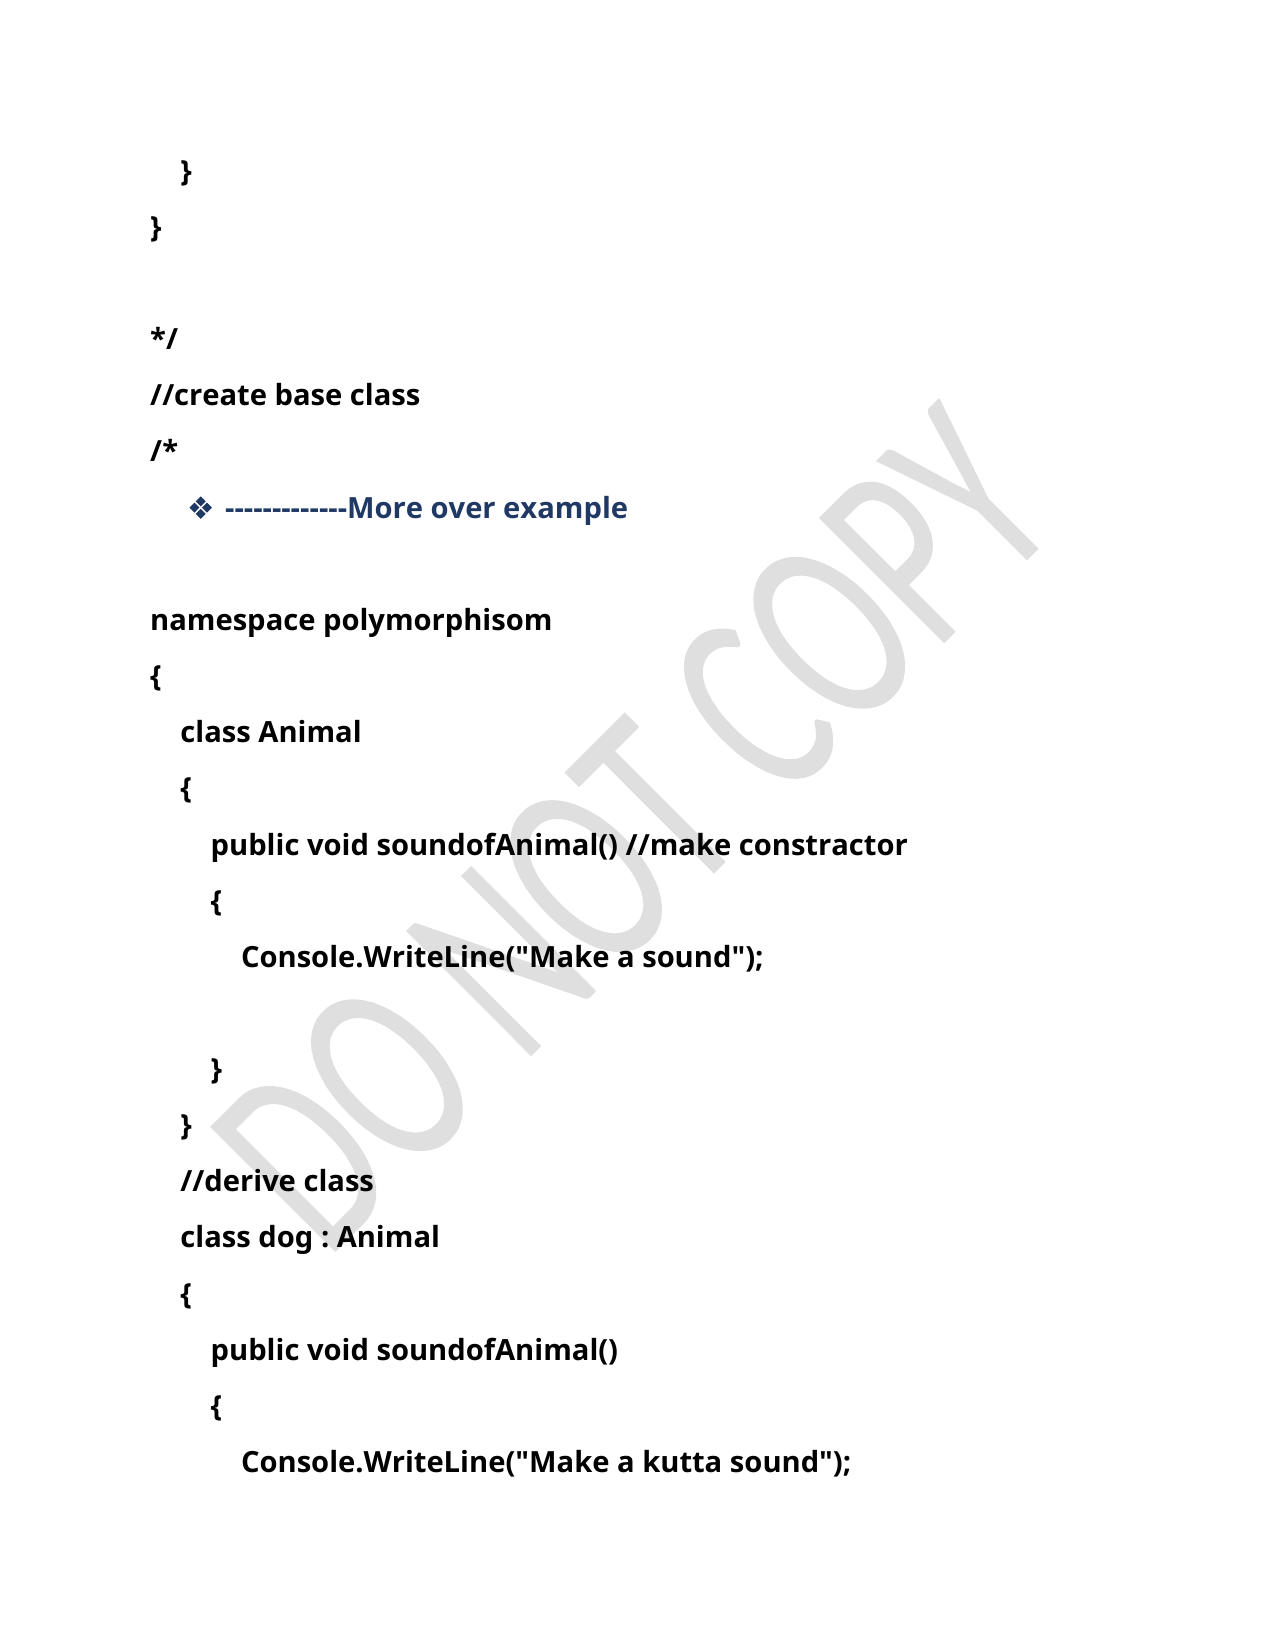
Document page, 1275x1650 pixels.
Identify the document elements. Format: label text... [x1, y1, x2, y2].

text } [150, 150, 1125, 190]
text { [150, 1385, 1125, 1425]
text class dog : Animal [150, 1217, 1125, 1256]
text Console.WriteLine("Make a sound"); [150, 936, 1125, 976]
text { [150, 655, 1125, 695]
text class Animal [150, 711, 1125, 751]
text //derive class [150, 1161, 1125, 1200]
text { [150, 1273, 1125, 1313]
text } [150, 1048, 1125, 1088]
text { [150, 880, 1125, 919]
list -------------More over example [187, 487, 1125, 527]
text public void soundofAnimal() //make constractor [150, 824, 1125, 863]
text */ [150, 318, 1125, 358]
text //create base class [150, 374, 1125, 414]
text public void soundofAnimal() [150, 1329, 1125, 1369]
text } [150, 1104, 1125, 1144]
text Console.WriteLine("Make a kutta sound"); [150, 1441, 1125, 1481]
text /* [150, 431, 1125, 470]
text namespace polymorphisom [150, 599, 1125, 639]
text } [150, 206, 1125, 246]
text { [150, 768, 1125, 807]
